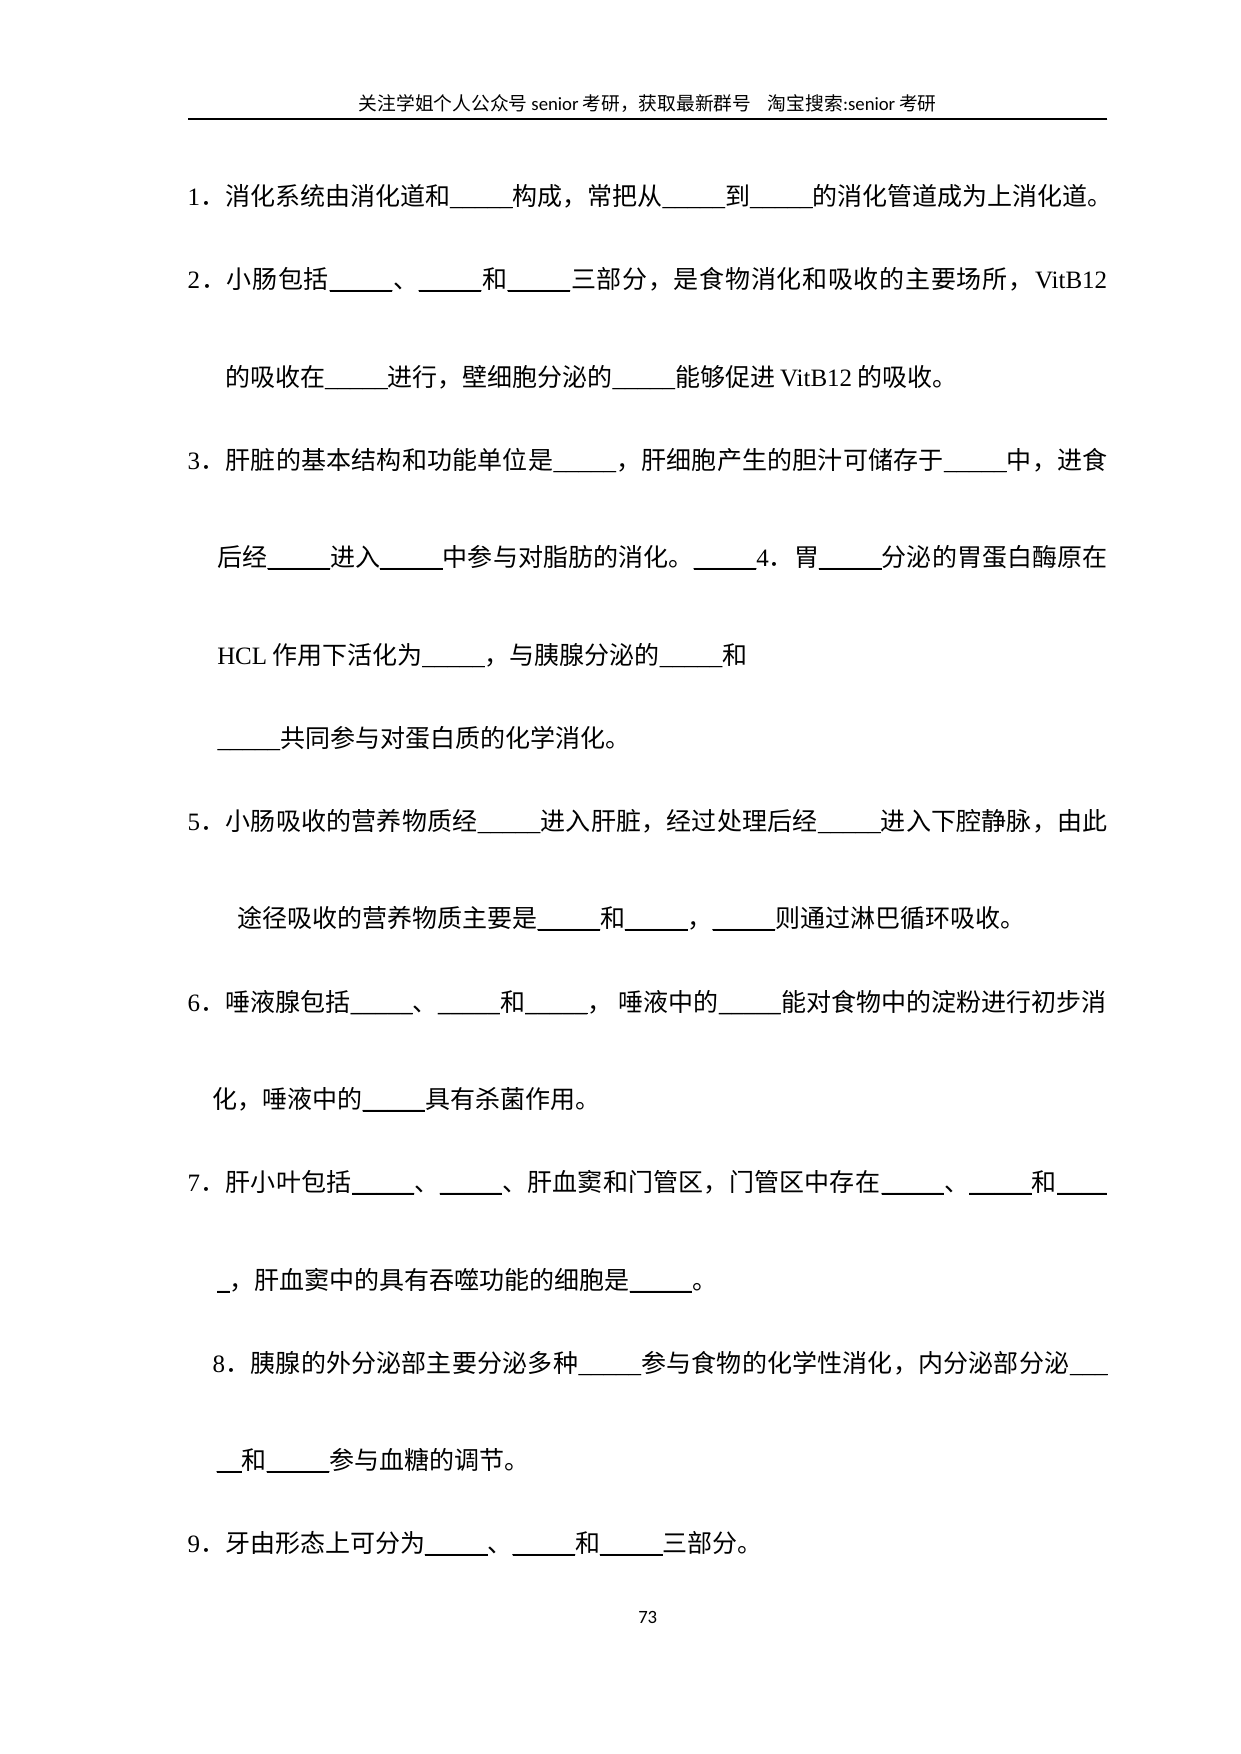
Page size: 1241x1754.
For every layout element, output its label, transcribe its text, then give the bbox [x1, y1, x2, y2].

text 9．牙由形态上可分为_____、_____和_____三部分。 [187, 1509, 1107, 1574]
text 2．小肠包括_____、_____和_____三部分，是食物消化和吸收的主要场所，VitB12的吸收在_____进行，壁细胞分泌的_____能够促进VitB12的吸收。 [187, 245, 1107, 408]
text 1．消化系统由消化道和_____构成，常把从_____到_____的消化管道成为上消化道。 [187, 162, 1107, 227]
text 5．小肠吸收的营养物质经_____进入肝脏，经过处理后经_____进入下腔静脉，由此途径吸收的营养物质主要是_____和_____，_____则通过淋巴循环吸收。 [187, 787, 1107, 949]
text _____共同参与对蛋白质的化学消化。 [217, 704, 1107, 769]
text 7．肝小叶包括_____、_____、肝血窦和门管区，门管区中存在_____、_____和_____，肝血窦中的具有吞噬功能的细胞是_____。 [187, 1148, 1107, 1311]
text 8．胰腺的外分泌部主要分泌多种_____参与食物的化学性消化，内分泌部分泌_____和_____参与血糖的调节。 [212, 1329, 1107, 1491]
text 3．肝脏的基本结构和功能单位是_____，肝细胞产生的胆汁可储存于_____中，进食后经_____进入_____中参与对脂肪的消化。_____4．胃_____分泌的胃蛋白酶原在HCL作用下活化为_____，与胰腺分泌的_____和 [187, 426, 1107, 686]
text 6．唾液腺包括_____、_____和_____， 唾液中的_____能对食物中的淀粉进行初步消化，唾液中的_____具有杀菌作用。 [187, 968, 1107, 1130]
